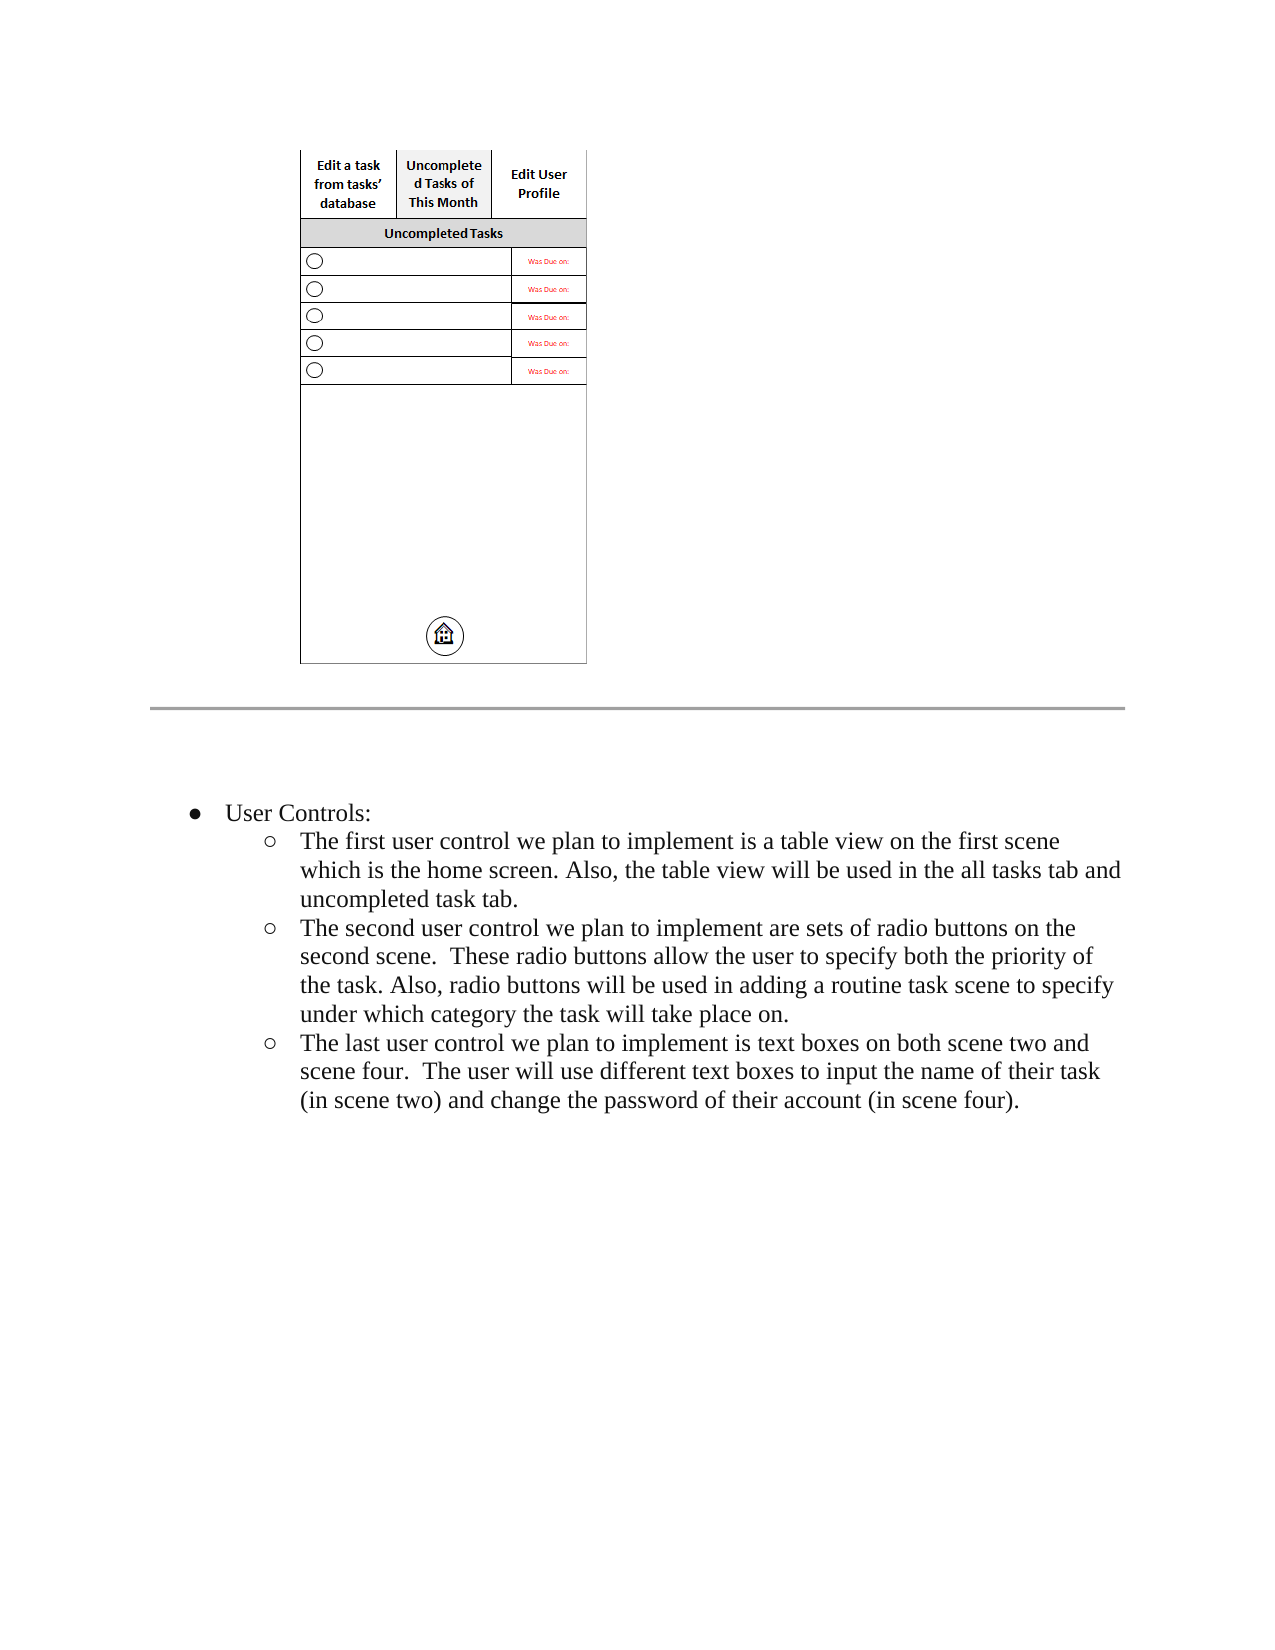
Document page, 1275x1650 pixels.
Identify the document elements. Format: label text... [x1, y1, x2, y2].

list The first user control we plan to implement is a table view on the first scene which is the home screen. Also, the table view will be used in the all tasks tab and uncompleted task tab. [262, 826, 1125, 913]
list User Controls: [187, 798, 1125, 826]
picture [300, 150, 587, 664]
list The last user control we plan to implement is text boxes on both scene two and scene four. The user will use different text boxes to input the name of their task (in scene two) and change the password of their account (in scene four). [262, 1028, 1125, 1114]
list The second user control we plan to implement are sets of radio buttons on the second scene. These radio buttons allow the user to specify both the priority of the task. Also, radio buttons will be used in adding a routine task scene to specify under which category the task will take place on. [262, 913, 1125, 1028]
